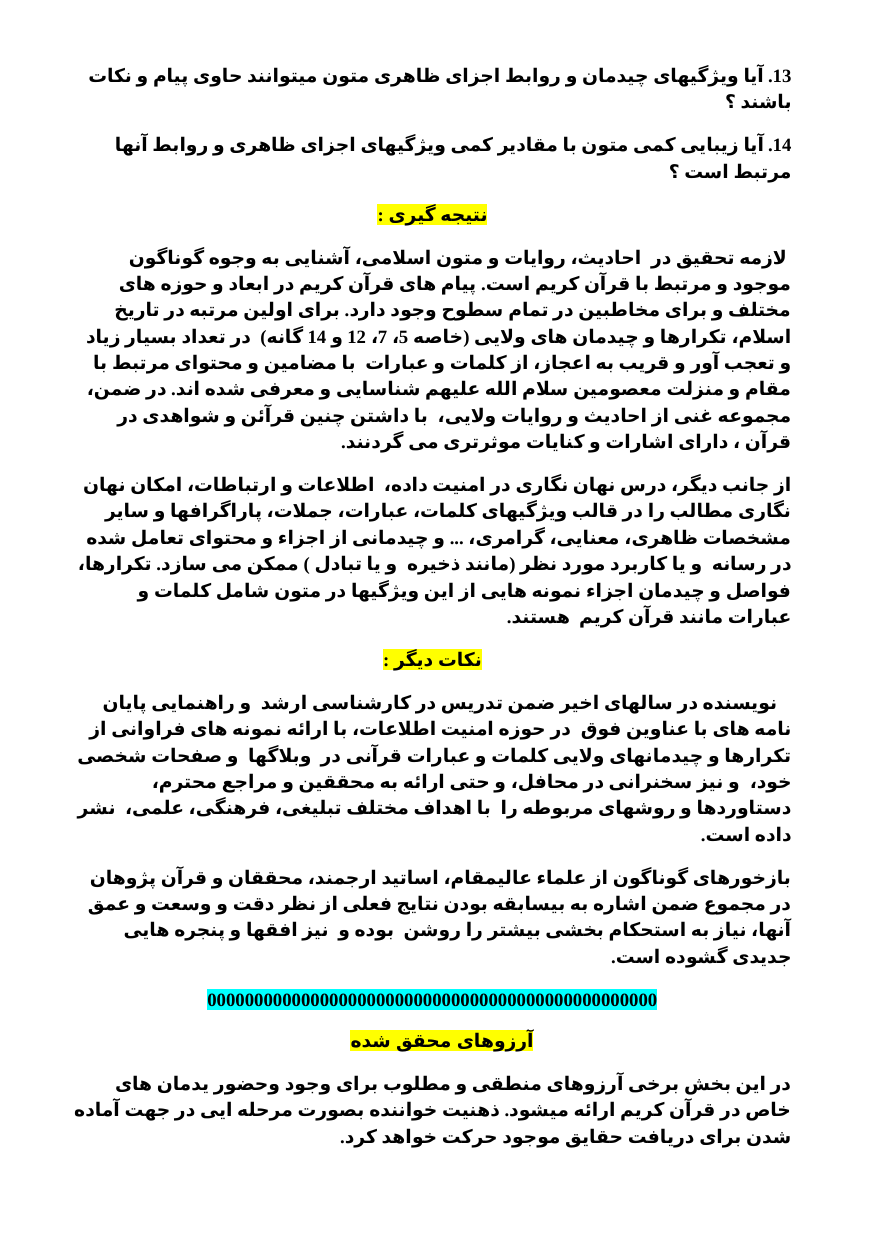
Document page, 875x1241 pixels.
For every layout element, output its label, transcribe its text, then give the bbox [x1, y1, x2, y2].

text از جانب دیگر، درس نهان نگاری در امنیت داده، اطلاعات و ارتباطات، امکان نهان نگاری مطالب را در قالب ویژگیهای کلمات، عبارات، جملات، پاراگرافها و سایر مشخصات ظاهری، معنایی، گرامری، ... و چیدمانی از اجزاء و محتوای تعامل شده در رسانه و یا کاربرد مورد نظر (مانند ذخیره و یا تبادل ) ممکن می سازد. تکرارها، فواصل و چیدمان اجزاء نمونه هایی از این ویژگیها در متون شامل کلمات و عبارات مانند قرآن کریم هستند. [73, 469, 792, 627]
text نتیجه گیری : [73, 199, 792, 225]
text 14. آیا زیبایی کمی متون با مقادیر کمی ویژگیهای اجزای ظاهری و روابط آنها مرتبط است ؟ [73, 129, 792, 182]
text لازمه تحقیق در احادیث، روایات و متون اسلامی، آشنایی به وجوه گوناگون موجود و مرتبط با قرآن کریم است. پیام های قرآن کریم در ابعاد و حوزه های مختلف و برای مخاطبین در تمام سطوح وجود دارد. برای اولین مرتبه در تاریخ اسلام، تکرارها و چیدمان های ولایی (خاصه 5، 7، 12 و 14 گانه) در تعداد بسیار زیاد و تعجب آور و قریب به اعجاز، از کلمات و عبارات با مضامین و محتوای مرتبط با مقام و منزلت معصومین سلام الله علیهم شناسایی و معرفی شده اند. در ضمن، مجموعه غنی از احادیث و روایات ولایی، با داشتن چنین قرآئن و شواهدی در قرآن ، دارای اشارات و کنایات موثرتری می گردنند. [73, 242, 792, 453]
text آرزوهای محقق شده [82, 1027, 801, 1051]
text نویسنده در سالهای اخیر ضمن تدریس در کارشناسی ارشد و راهنمایی پایان نامه های با عناوین فوق در حوزه امنیت اطلاعات، با ارائه نمونه های فراوانی از تکرارها و چیدمانهای ولایی کلمات و عبارات قرآنی در وبلاگها و صفحات شخصی خود، و نیز سخنرانی در محافل، و حتی ارائه به محققین و مراجع محترم، دستاوردها و روشهای مربوطه را با اهداف مختلف تبلیغی، فرهنگی، علمی، نشر داده است. [73, 687, 792, 845]
text 13. آیا ویژگیهای چیدمان و روابط اجزای ظاهری متون میتوانند حاوی پیام و نکات باشند ؟ [73, 60, 792, 113]
text 000000000000000000000000000000000000000000000000 [73, 984, 792, 1010]
text بازخورهای گوناگون از علماء عالیمقام، اساتید ارجمند، محققان و قرآن پژوهان در مجموع ضمن اشاره به بیسابقه بودن نتایج فعلی از نظر دقت و وسعت و عمق آنها، نیاز به استحکام بخشی بیشتر را روشن بوده و نیز افقها و پنجره هایی جدیدی گشوده است. [73, 862, 792, 967]
text در این بخش برخی آرزوهای منطقی و مطلوب برای وجود وحضور یدمان های خاص در قرآن کریم ارائه میشود. ذهنیت خواننده بصورت مرحله ایی در جهت آماده شدن برای دریافت حقایق موجود حرکت خواهد کرد. [73, 1068, 792, 1147]
text نکات دیگر : [73, 644, 792, 670]
